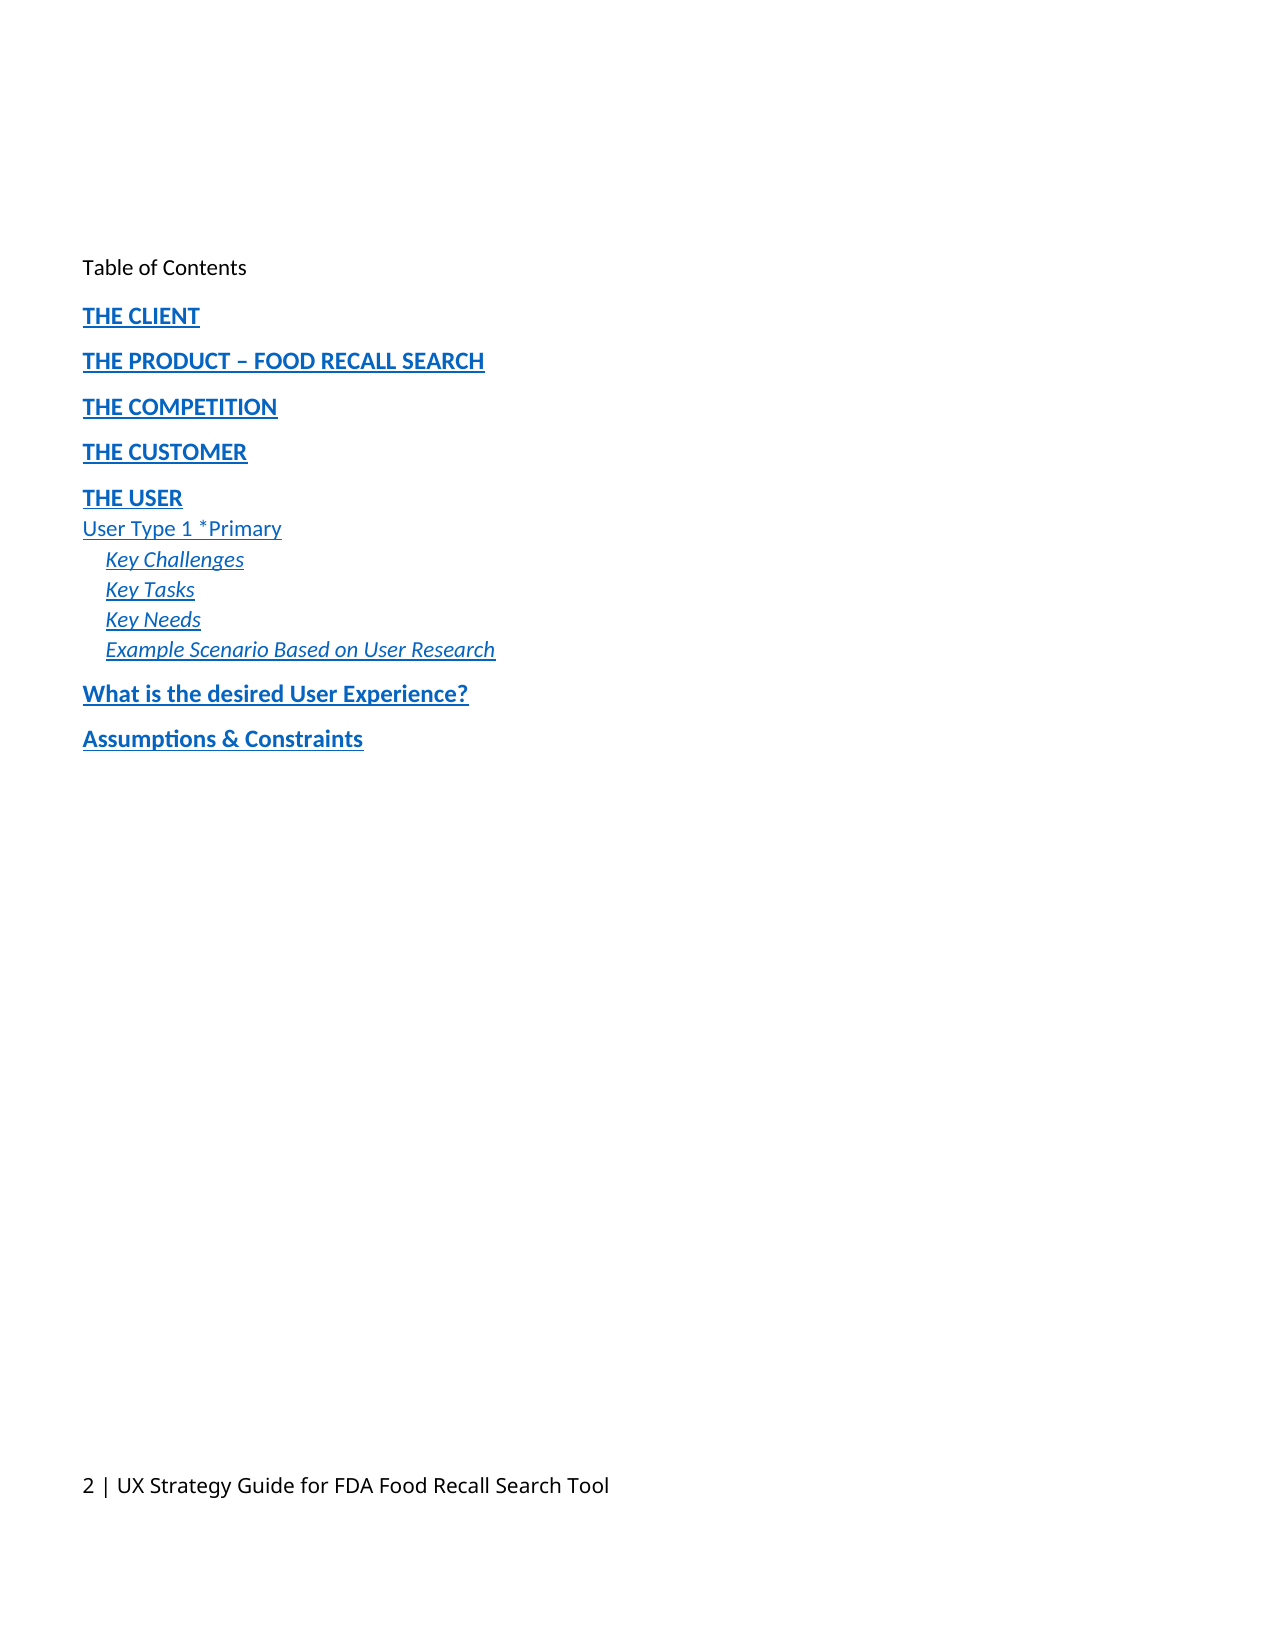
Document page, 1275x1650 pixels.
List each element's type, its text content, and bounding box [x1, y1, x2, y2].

text Assumptions & Constraints [82, 723, 1125, 754]
text Table of Contents [82, 253, 1125, 281]
text Key Tasks [105, 575, 1125, 603]
text THE CLIENT [82, 300, 1125, 331]
text Key Needs [105, 605, 1125, 633]
text Example Scenario Based on User Research [105, 635, 1125, 663]
text THE CUSTOMER [82, 436, 1125, 467]
text User Type 1 *Primary [82, 514, 1125, 543]
text THE USER [82, 482, 1125, 512]
text THE COMPETITION [82, 391, 1125, 421]
text THE PRODUCT – FOOD RECALL SEARCH [82, 345, 1125, 376]
text What is the desired User Experience? [82, 678, 1125, 709]
text Key Challenges [105, 545, 1125, 573]
